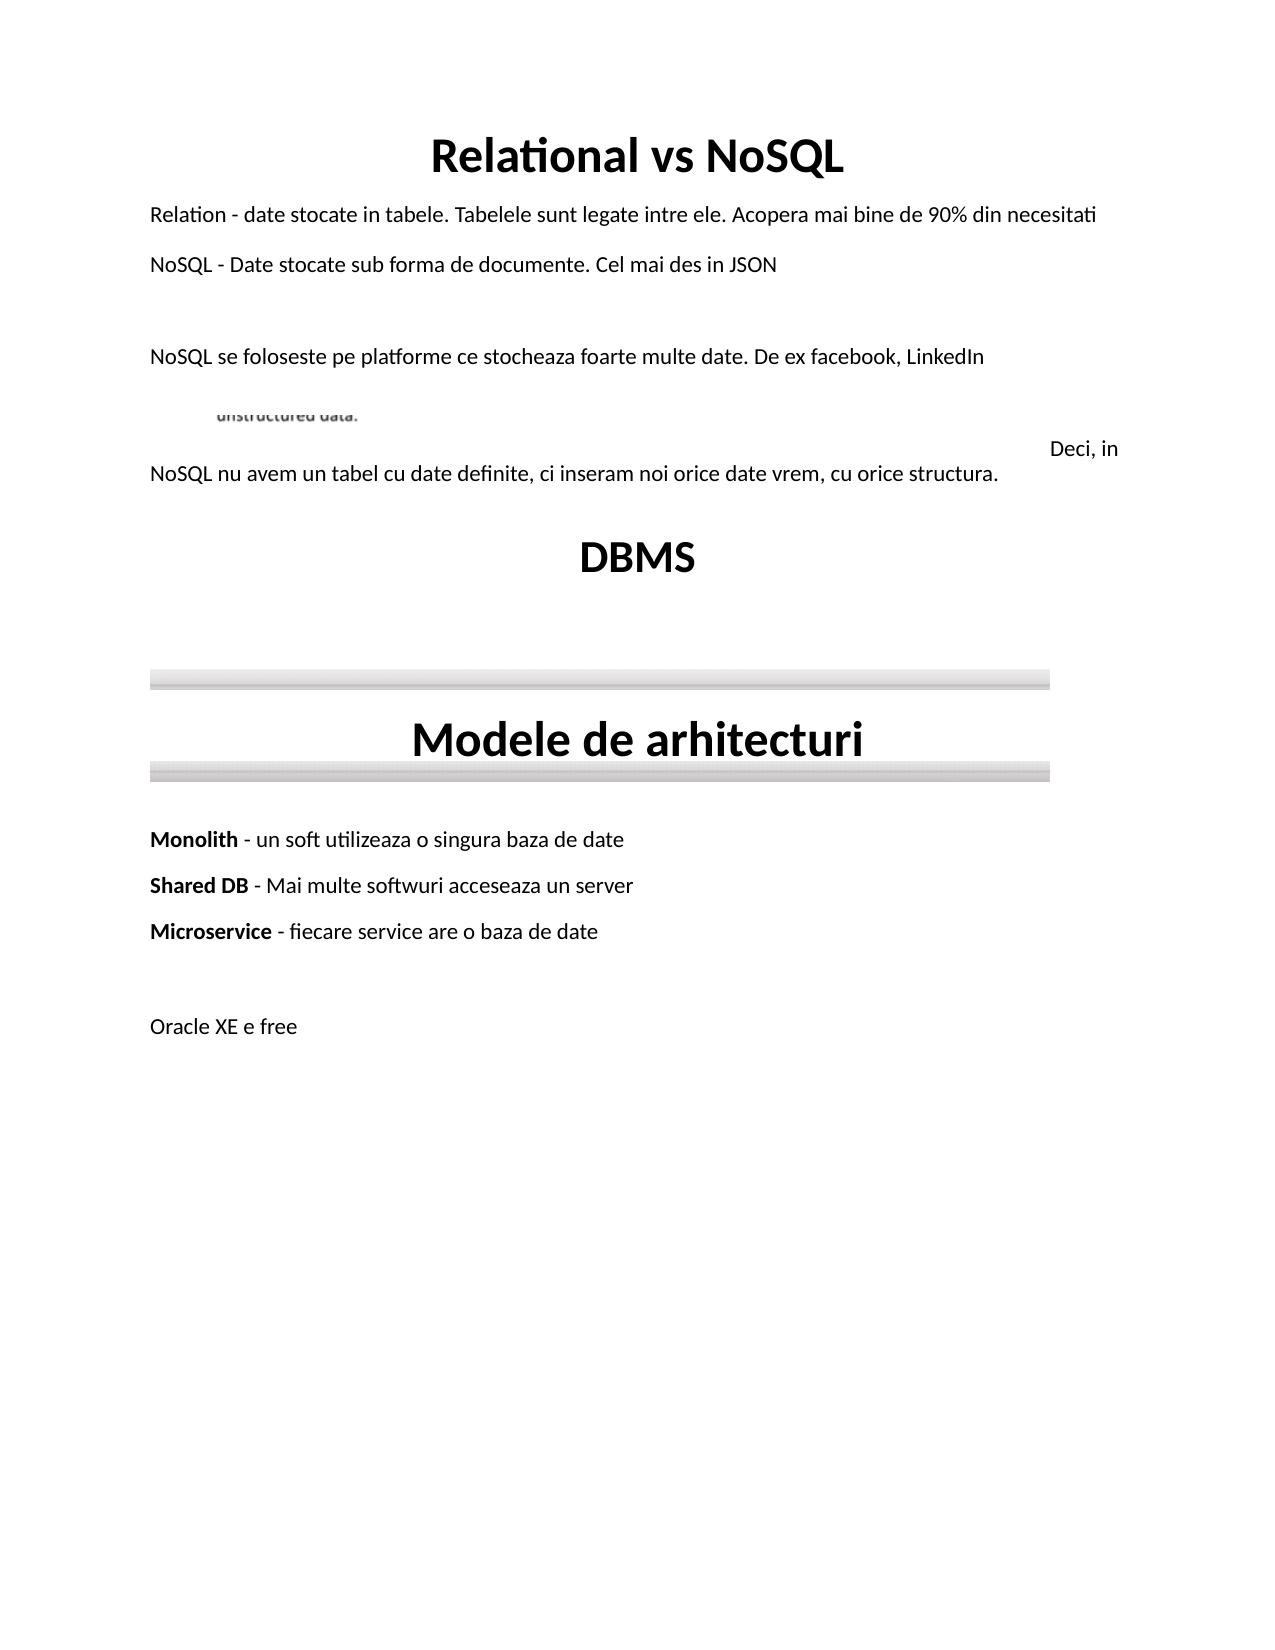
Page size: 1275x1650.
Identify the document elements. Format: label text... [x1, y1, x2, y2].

text Relation - date stocate in tabele. Tabelele sunt legate intre ele. Acopera mai bine de 90% din necesitati [150, 199, 1125, 228]
text Shared DB - Mai multe softwuri acceseaza un server [150, 874, 1125, 899]
text Oracle XE e free [150, 1011, 1125, 1040]
text Monolith - un soft utilizeaza o singura baza de date [150, 828, 1125, 853]
text Relational vs NoSQL [150, 150, 1125, 179]
text NoSQL se foloseste pe platforme ce stocheaza foarte multe date. De ex facebook, LinkedIn [150, 344, 1125, 369]
text Microservice - fiecare service are o baza de date [150, 919, 1125, 944]
text DBMS [150, 553, 1125, 578]
text Deci, in NoSQL nu avem un tabel cu date definite, ci inseram noi orice date vrem, cu orice structura. [150, 436, 1125, 486]
text Modele de arhitecturi [150, 736, 1125, 761]
text NoSQL - Date stocate sub forma de documente. Cel mai des in JSON [150, 249, 1125, 278]
